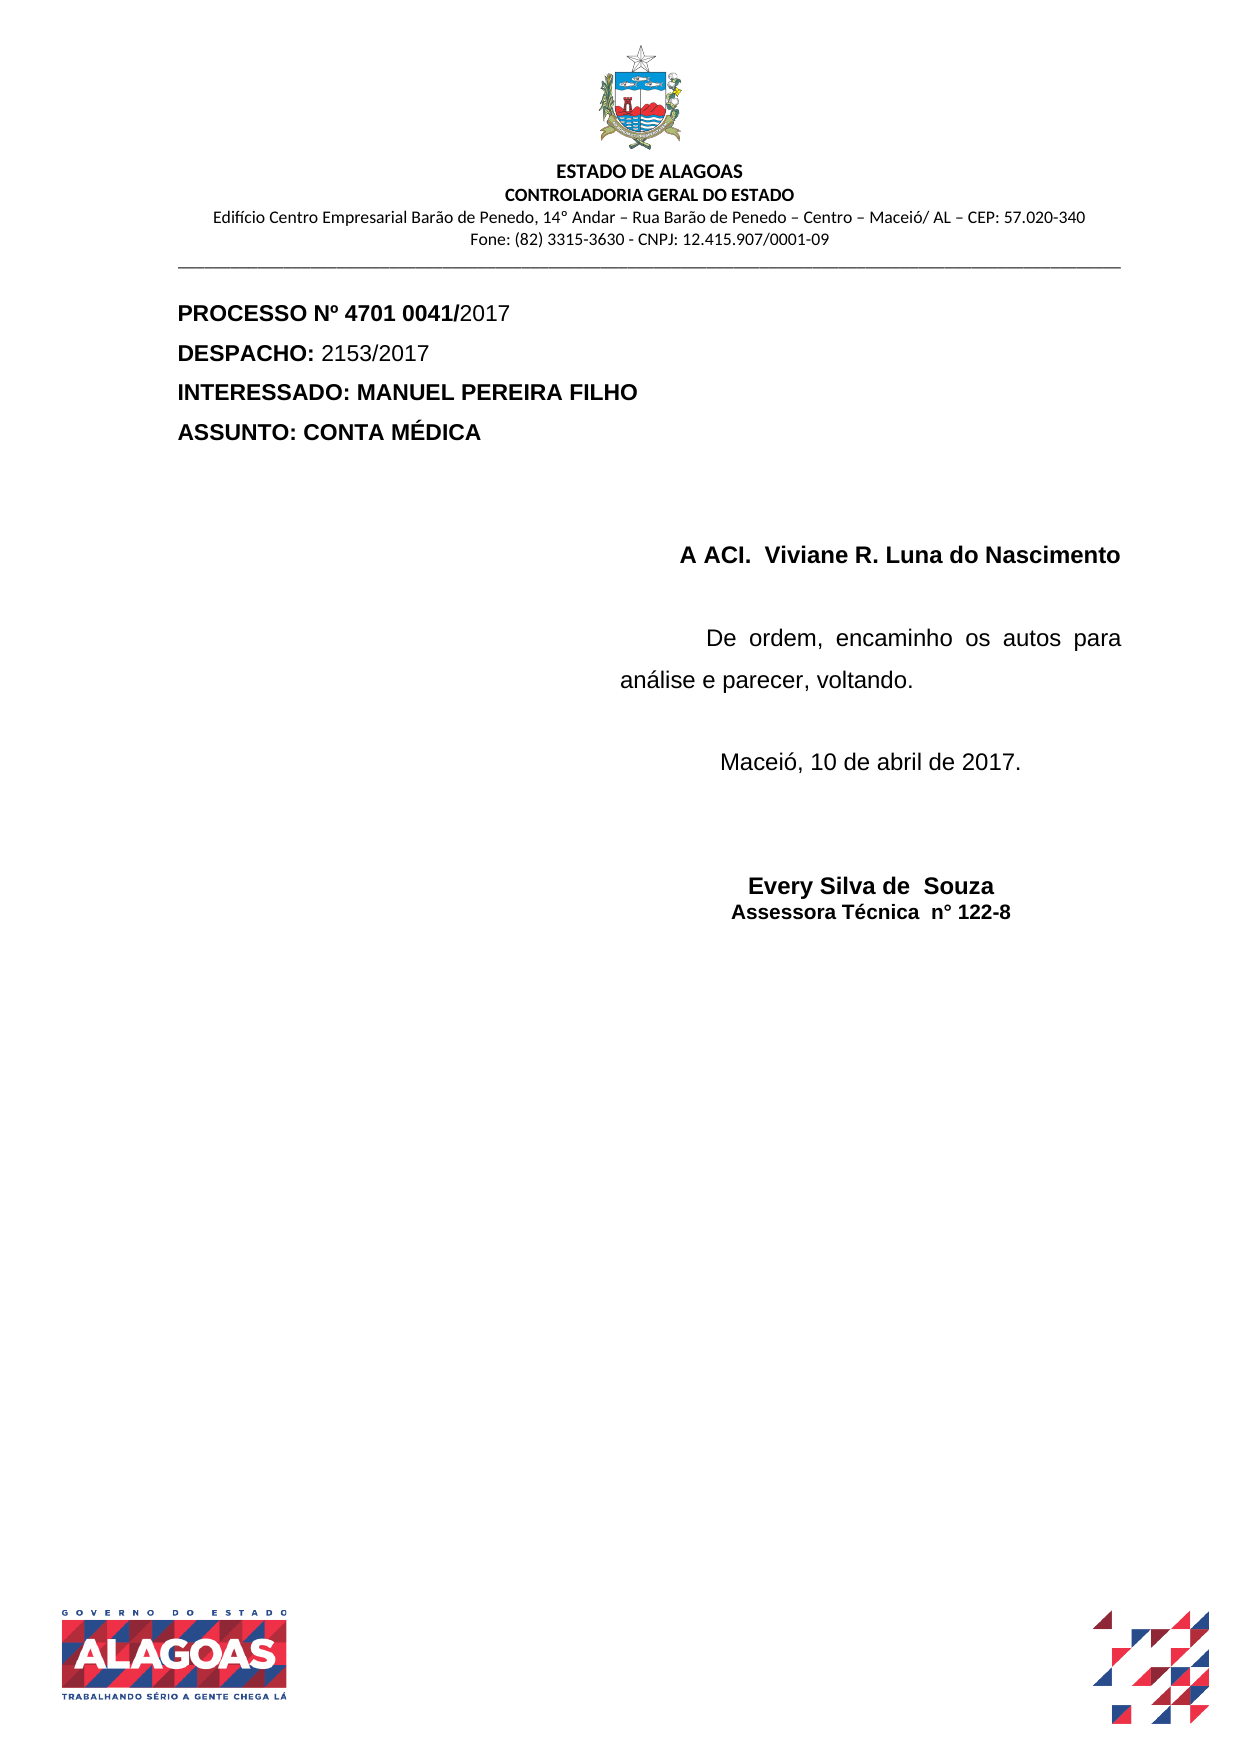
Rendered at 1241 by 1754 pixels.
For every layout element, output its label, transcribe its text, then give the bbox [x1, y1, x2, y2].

picture [61, 1610, 287, 1700]
text Every Silva de Souza [620, 872, 1122, 900]
text PROCESSO Nº 4701 0041/2017 [177, 300, 1122, 327]
text De ordem, encaminho os autos para análise e parecer, voltando. [620, 624, 1122, 693]
text INTERESSADO: MANUEL PEREIRA FILHO [177, 379, 1122, 406]
picture [598, 45, 682, 150]
text ASSUNTO: CONTA MÉDICA [177, 419, 1122, 445]
text Assessora Técnica n° 122-8 [620, 900, 1122, 924]
picture [1092, 1610, 1209, 1724]
text A ACI. Viviane R. Luna do Nascimento [679, 500, 1122, 569]
text DESPACHO: 2153/2017 [177, 340, 1122, 366]
text Maceió, 10 de abril de 2017. [620, 748, 1122, 776]
